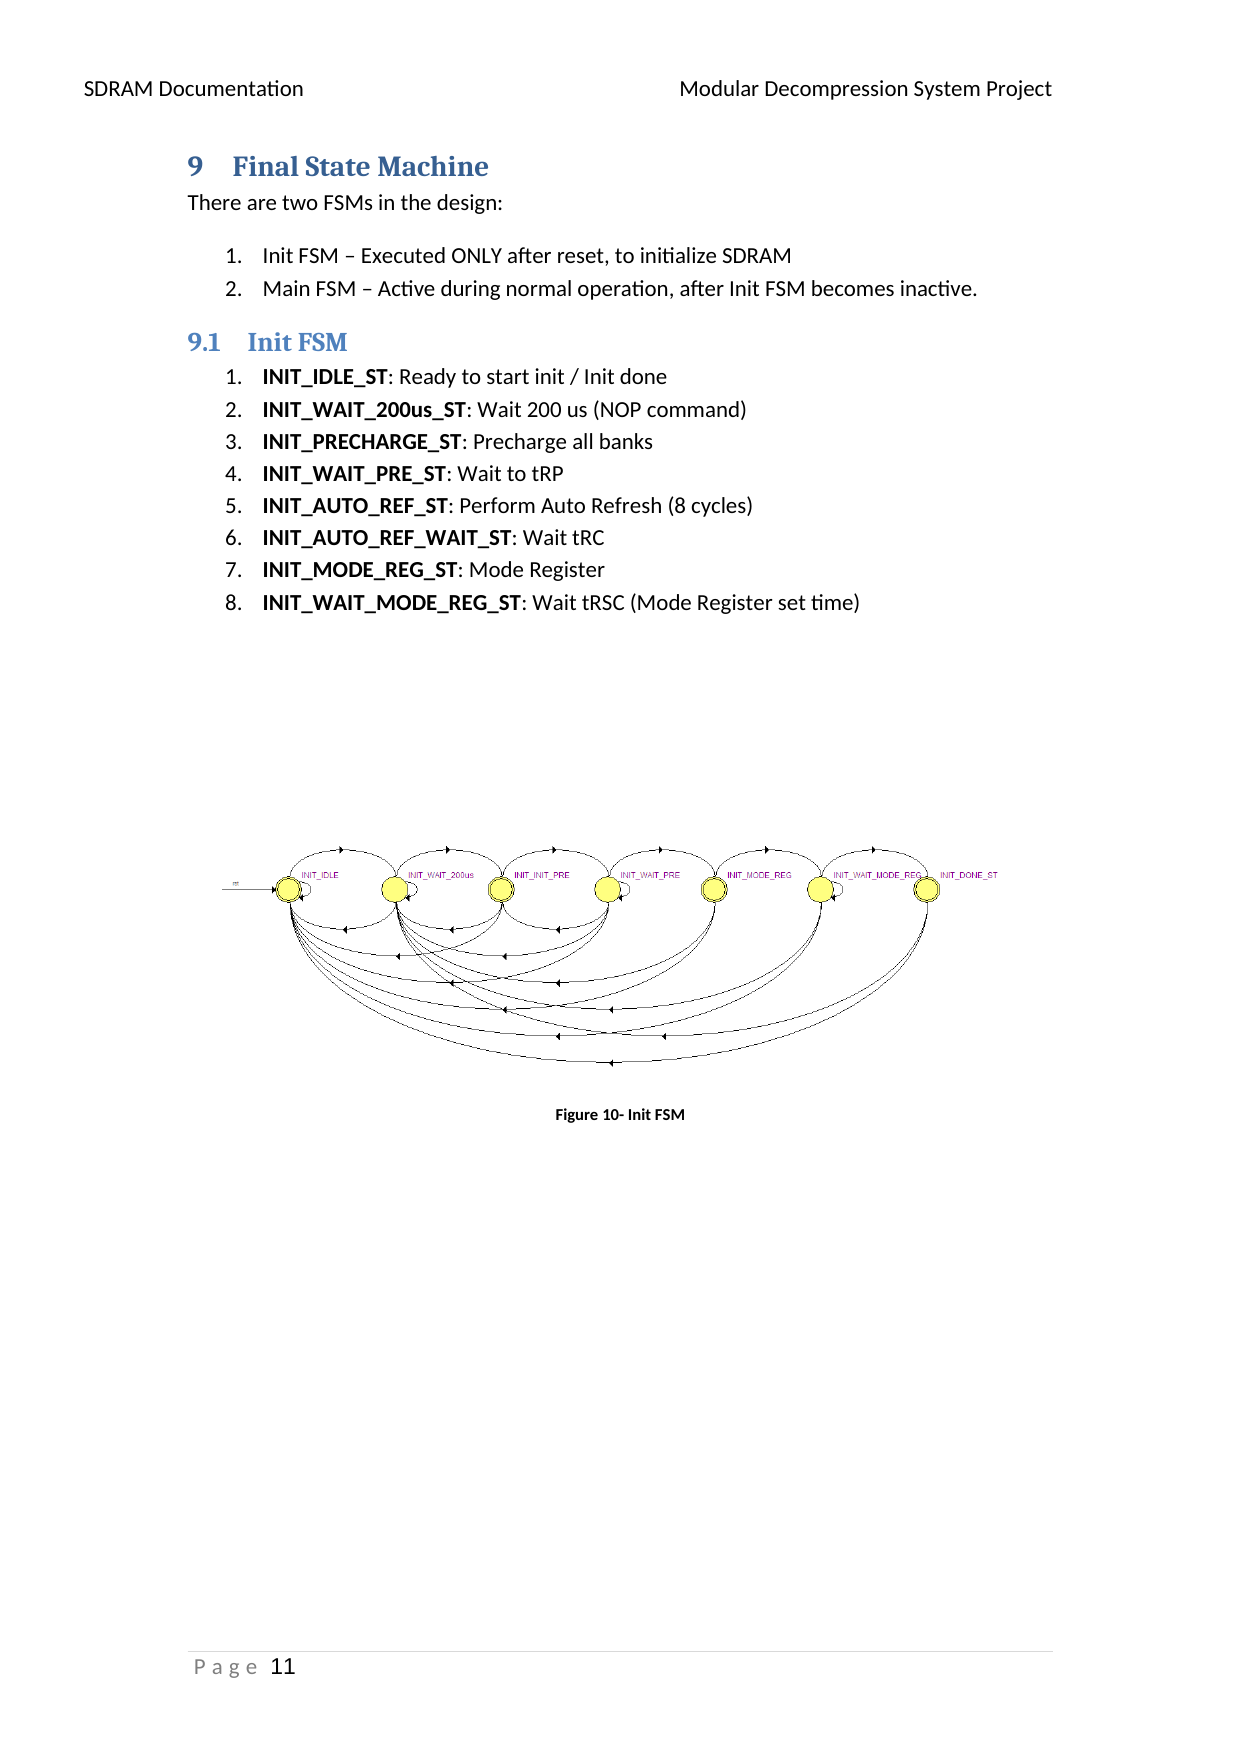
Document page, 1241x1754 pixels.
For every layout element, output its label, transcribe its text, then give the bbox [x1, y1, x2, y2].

picture [187, 640, 1053, 1080]
list INIT_AUTO_REF_ST: Perform Auto Refresh (8 cycles) [225, 491, 1053, 519]
list INIT_WAIT_PRE_ST: Wait to tRP [225, 459, 1053, 487]
list Main FSM – Active during normal operation, after Init FSM becomes inactive. [225, 274, 1053, 302]
list INIT_WAIT_200us_ST: Wait 200 us (NOP command) [225, 395, 1053, 423]
list INIT_PRECHARGE_ST: Precharge all banks [225, 427, 1053, 455]
list INIT_MODE_REG_ST: Mode Register [225, 556, 1053, 584]
list INIT_IDLE_ST: Ready to start init / Init done [225, 362, 1053, 391]
list INIT_WAIT_MODE_REG_ST: Wait tRSC (Mode Register set time) [225, 588, 1053, 616]
list INIT_AUTO_REF_WAIT_ST: Wait tRC [225, 523, 1053, 551]
subtitle Final State Machine [187, 150, 1053, 183]
text There are two FSMs in the design: [187, 188, 1053, 217]
subtitle Init FSM [187, 327, 1053, 358]
list Init FSM – Executed ONLY after reset, to initialize SDRAM [225, 242, 1053, 269]
